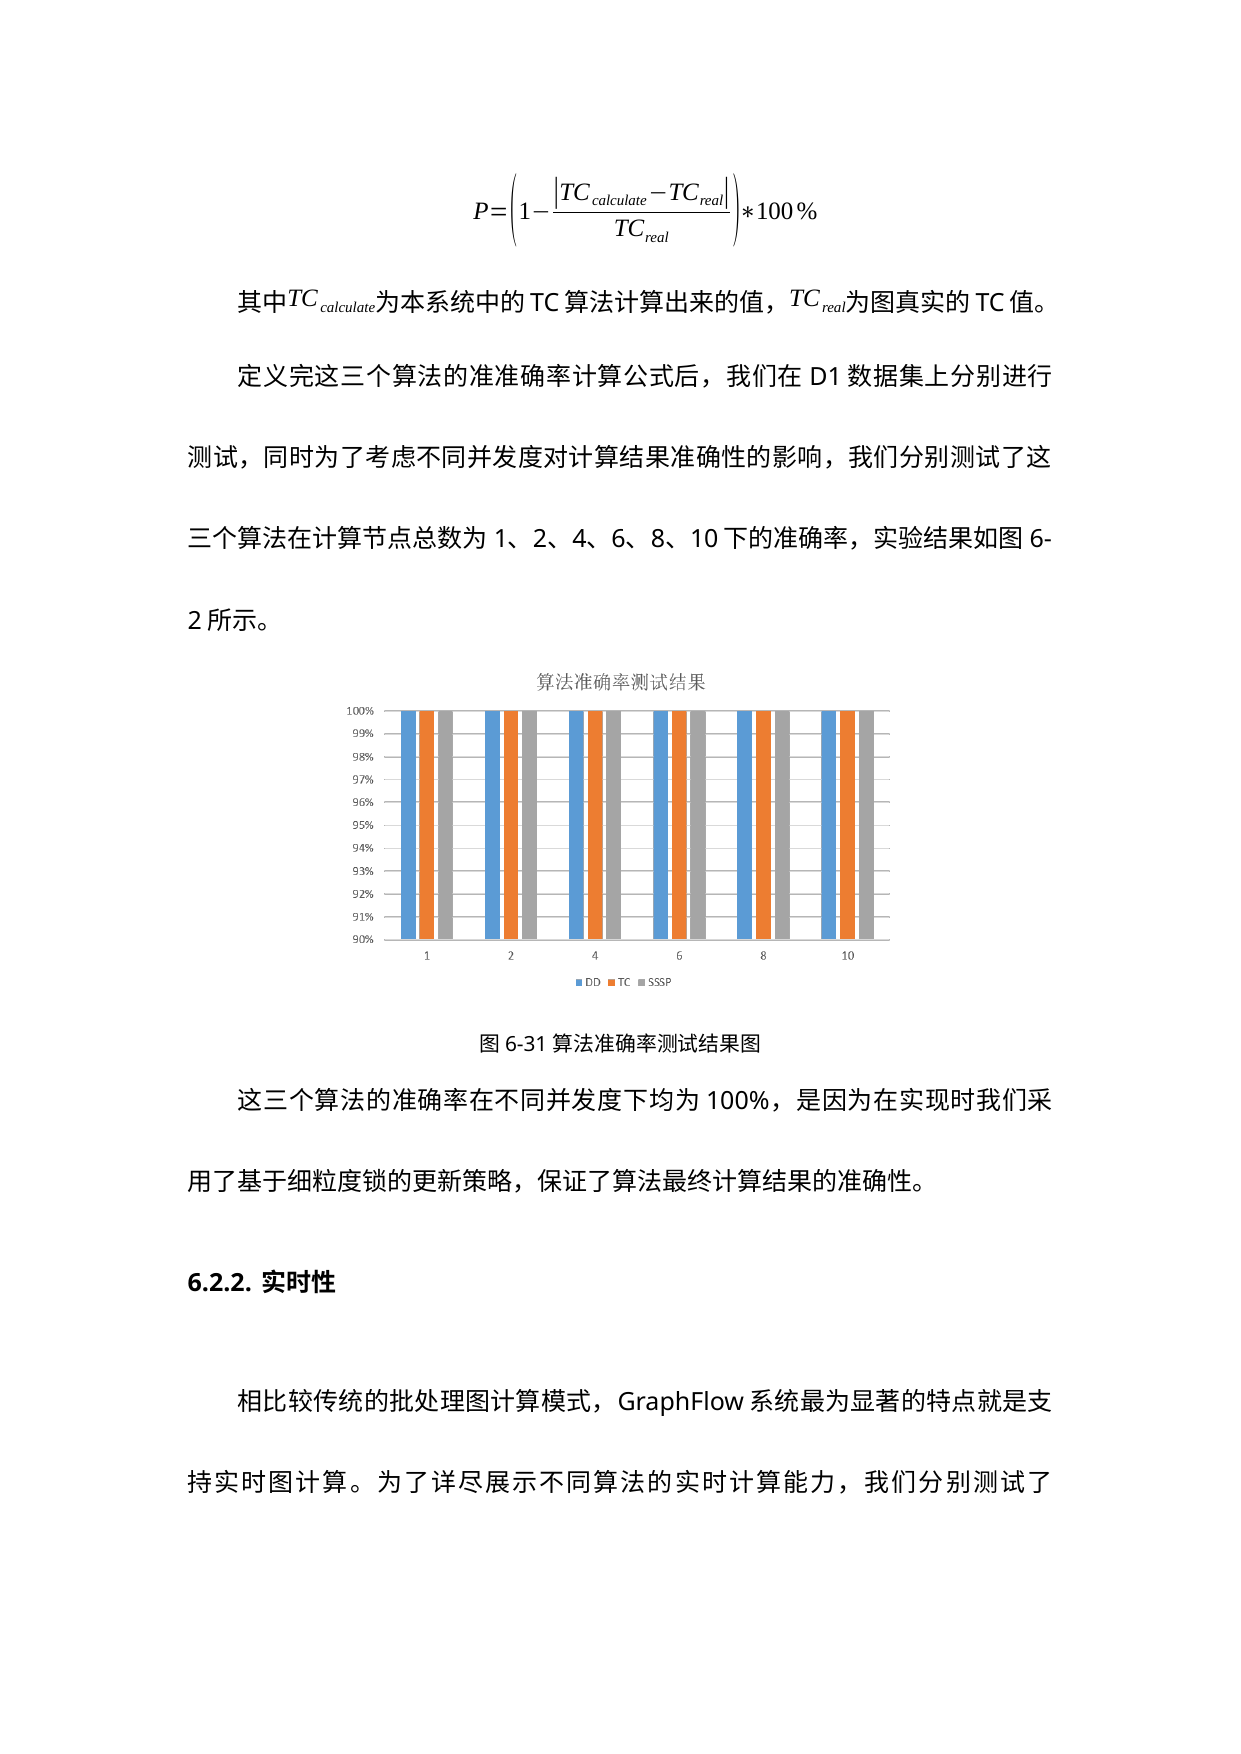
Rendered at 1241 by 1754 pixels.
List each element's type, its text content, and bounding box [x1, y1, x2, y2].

text 这三个算法的准确率在不同并发度下均为100%，是因为在实现时我们采用了基于细粒度锁的更新策略，保证了算法最终计算结果的准确性。 [187, 1066, 1053, 1212]
subtitle 实时性 [187, 1248, 1053, 1313]
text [187, 1367, 1053, 1513]
text 定义完这三个算法的准准确率计算公式后，我们在D1数据集上分别进行测试，同时为了考虑不同并发度对计算结果准确性的影响，我们分别测试了这三个算法在计算节点总数为1、2、4、6、8、10下的准确率，实验结果如图6-2所示。 [187, 342, 1053, 651]
text 其中为本系统中的TC算法计算出来的值，为图真实的TC值。 [187, 268, 1053, 333]
picture [337, 659, 904, 1002]
